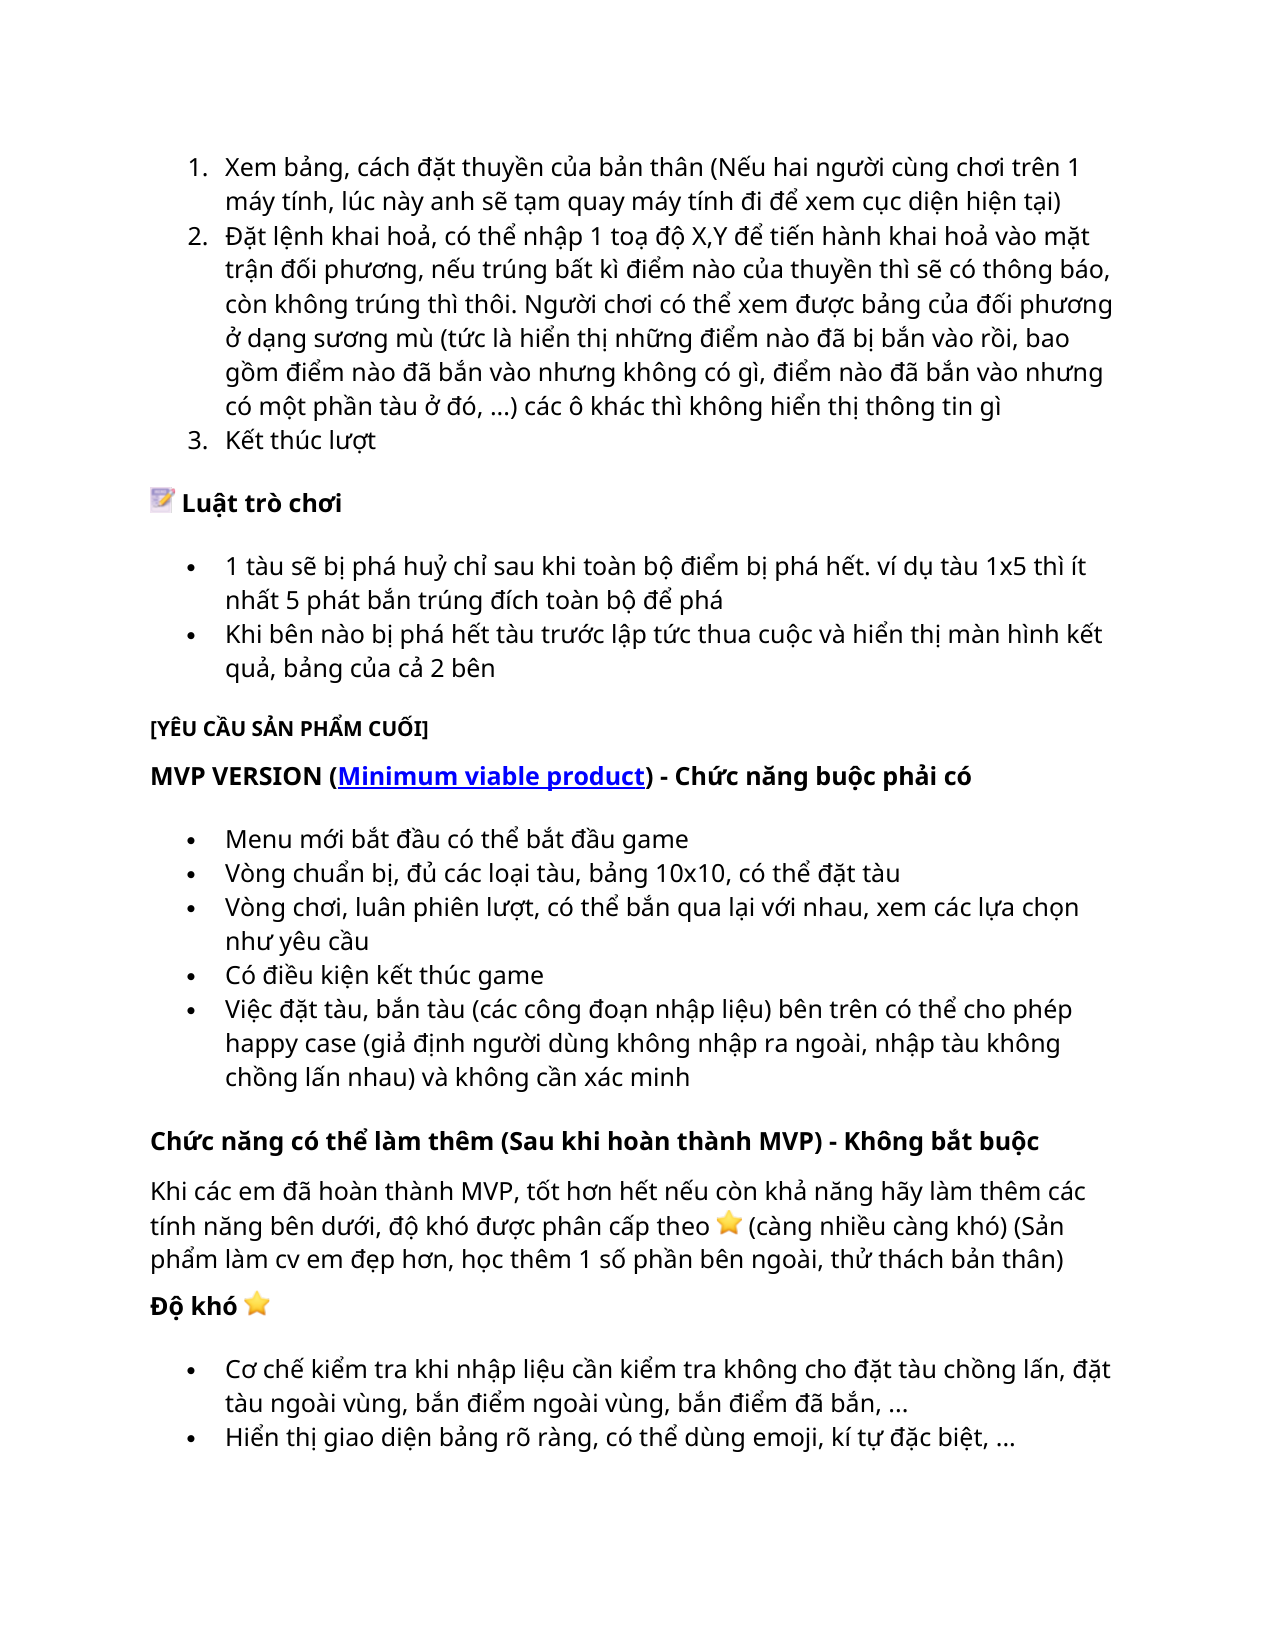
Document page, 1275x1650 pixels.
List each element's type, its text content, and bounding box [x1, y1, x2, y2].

list 1 tàu sẽ bị phá huỷ chỉ sau khi toàn bộ điểm bị phá hết. ví dụ tàu 1x5 thì ít nhất 5 phát bắn trúng đích toàn bộ để phá [187, 549, 1125, 617]
picture [716, 1210, 742, 1235]
list Khi bên nào bị phá hết tàu trước lập tức thua cuộc và hiển thị màn hình kết quả, bảng của cả 2 bên [187, 617, 1125, 685]
picture [150, 487, 175, 513]
text Chức năng có thể làm thêm (Sau khi hoàn thành MVP) - Không bắt buộc [150, 1123, 1125, 1157]
list Vòng chơi, luân phiên lượt, có thể bắn qua lại với nhau, xem các lựa chọn như yêu cầu [187, 890, 1125, 958]
list Kết thúc lượt [187, 422, 1125, 457]
list Việc đặt tàu, bắn tàu (các công đoạn nhập liệu) bên trên có thể cho phép happy case (giả định người dùng không nhập ra ngoài, nhập tàu không chồng lấn nhau) và không cần xác minh [187, 992, 1125, 1094]
list Đặt lệnh khai hoả, có thể nhập 1 toạ độ X,Y để tiến hành khai hoả vào mặt trận đối phương, nếu trúng bất kì điểm nào của thuyền thì sẽ có thông báo, còn không trúng thì thôi. Người chơi có thể xem được bảng của đối phương ở dạng sương mù (tức là hiển thị những điểm nào đã bị bắn vào rồi, bao gồm điểm nào đã bắn vào nhưng không có gì, điểm nào đã bắn vào nhưng có một phần tàu ở đó, ...) các ô khác thì không hiển thị thông tin gì [187, 218, 1125, 422]
text Độ khó [150, 1289, 1125, 1323]
list Menu mới bắt đầu có thể bắt đầu game [187, 822, 1125, 856]
list Xem bảng, cách đặt thuyền của bản thân (Nếu hai người cùng chơi trên 1 máy tính, lúc này anh sẽ tạm quay máy tính đi để xem cục diện hiện tại) [187, 150, 1125, 218]
list Cơ chế kiểm tra khi nhập liệu cần kiểm tra không cho đặt tàu chồng lấn, đặt tàu ngoài vùng, bắn điểm ngoài vùng, bắn điểm đã bắn, ... [187, 1352, 1125, 1420]
text Luật trò chơi [150, 486, 1125, 520]
text MVP VERSION (Minimum viable product) - Chức năng buộc phải có [150, 758, 1125, 792]
picture [244, 1290, 270, 1316]
list Vòng chuẩn bị, đủ các loại tàu, bảng 10x10, có thể đặt tàu [187, 856, 1125, 890]
text Khi các em đã hoàn thành MVP, tốt hơn hết nếu còn khả năng hãy làm thêm các tính năng bên dưới, độ khó được phân cấp theo (càng nhiều càng khó) (Sản phẩm làm cv em đẹp hơn, học thêm 1 số phần bên ngoài, thử thách bản thân) [150, 1174, 1125, 1276]
text [YÊU CẦU SẢN PHẨM CUỐI] [150, 714, 1125, 743]
list Có điều kiện kết thúc game [187, 958, 1125, 992]
list Hiển thị giao diện bảng rõ ràng, có thể dùng emoji, kí tự đặc biệt, ... [187, 1420, 1125, 1454]
